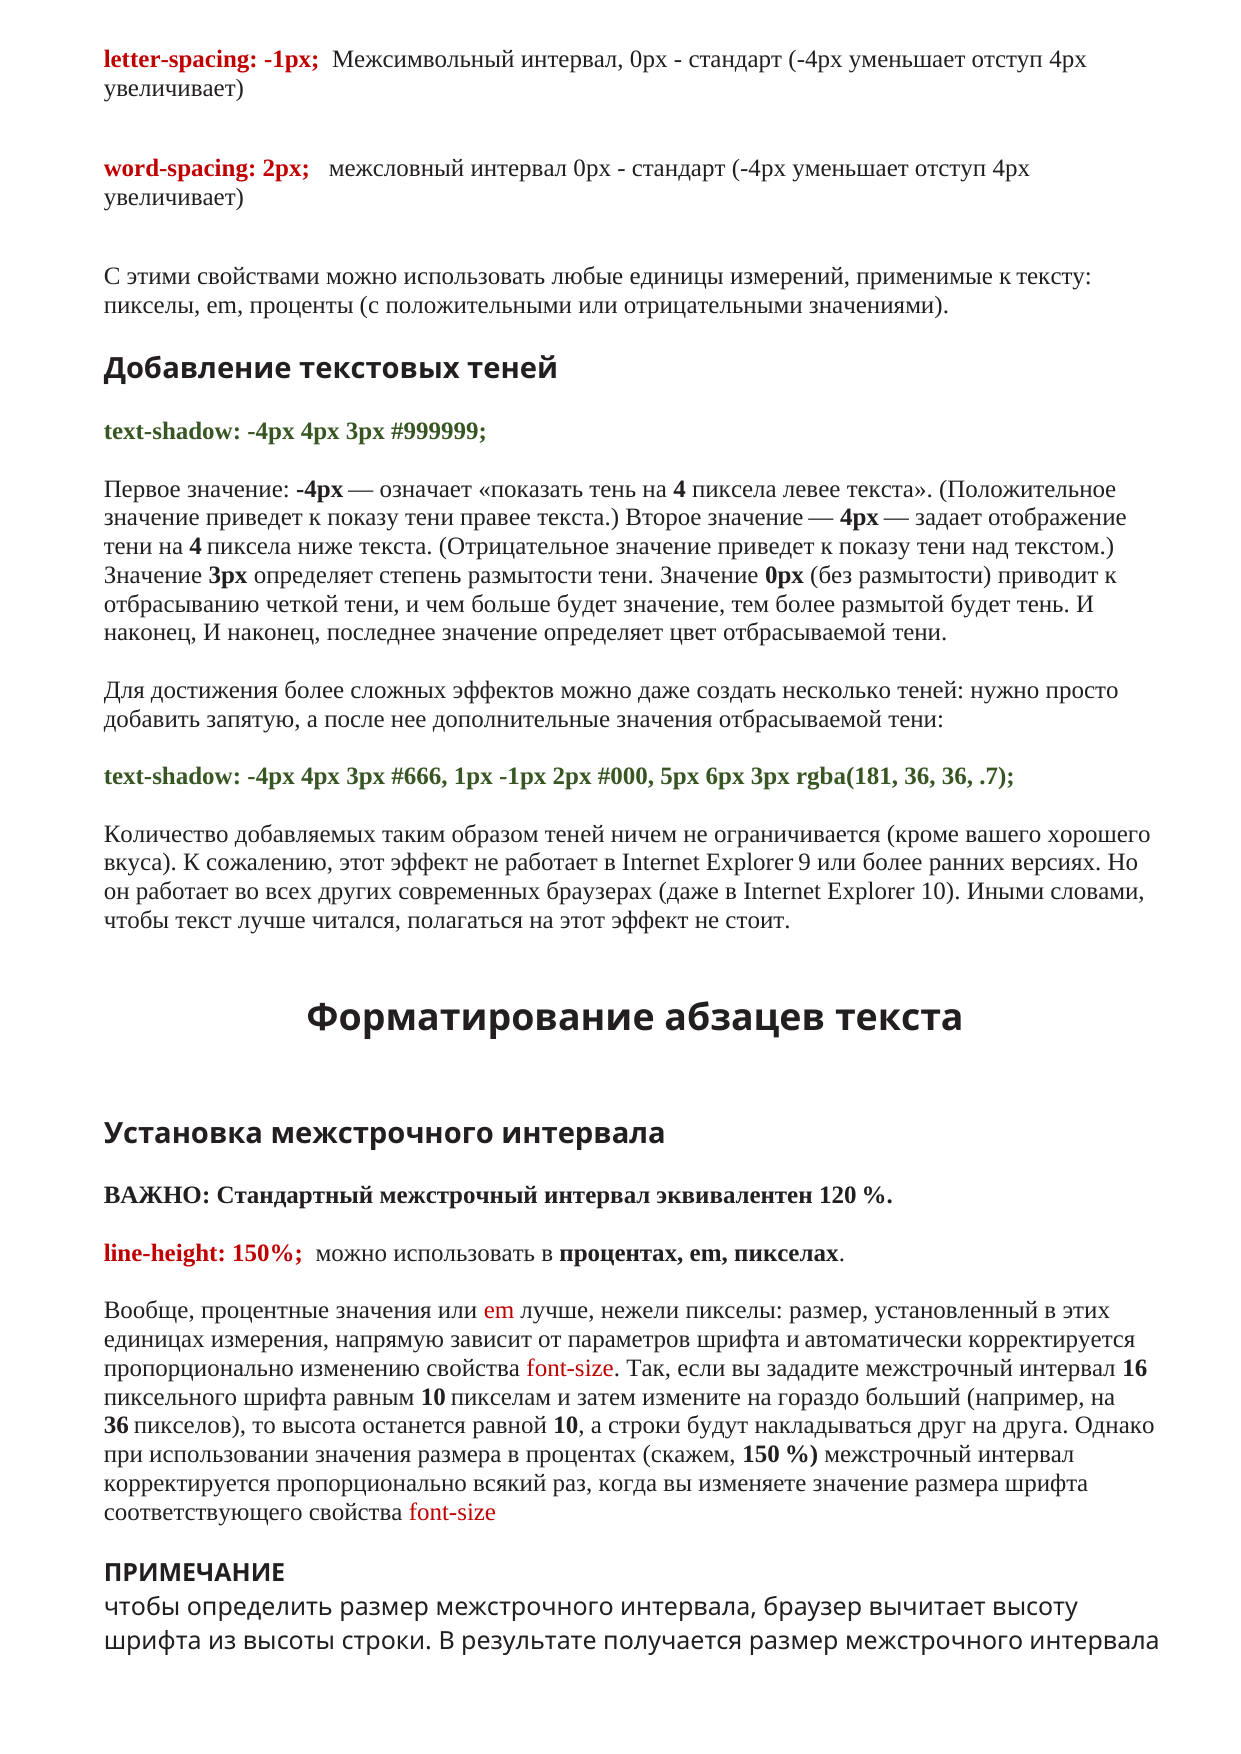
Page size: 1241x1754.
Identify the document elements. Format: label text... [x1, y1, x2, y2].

list Первое значение: -4px — означает «показать тень на 4 пиксела левее текста». (Положительное значение приведет к показу тени правее текста.) Второе значение — 4px — задает отображение тени на 4 пиксела ниже текста. (Отрицательное значение приведет к показу тени над текстом.) Значение 3px определяет степень размытости тени. Значение 0px (без размытости) приводит к отбрасыванию четкой тени, и чем больше будет значение, тем более размытой будет тень. И наконец, И наконец, последнее значение определяет цвет отбрасываемой тени. [103, 445, 1167, 646]
list letter-spacing: -1px; Межсимвольный интервал, 0px - стандарт (-4px уменьшает отступ 4px увеличивает) [103, 44, 1167, 102]
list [103, 1554, 1167, 1656]
list ВАЖНО: Стандартный межстрочный интервал эквивалентен 120 %. [103, 1181, 1167, 1209]
list Количество добавляемых таким образом теней ничем не ограничивается (кроме вашего хорошего вкуса). К сожалению, этот эффект не работает в Internet Explorer 9 или более ранних версиях. Но он работает во всех других современных браузерах (даже в Internet Explorer 10). Иными словами, чтобы текст лучше читался, полагаться на этот эффект не стоит. [103, 790, 1167, 962]
list text-shadow: -4px 4px 3px #999999; [103, 416, 1167, 445]
list Для достижения более сложных эффектов можно даже создать несколько теней: нужно просто добавить запятую, а после нее дополнительные значения отбрасываемой тени: [103, 675, 1167, 732]
list Добавление текстовых теней [103, 348, 1167, 387]
list Установка межстрочного интервала [103, 1112, 1167, 1152]
list word-spacing: 2px; межсловный интервал 0px - стандарт (-4px уменьшает отступ 4px увеличивает) [103, 153, 1167, 210]
list text-shadow: -4px 4px 3px #666, 1px -1px 2px #000, 5px 6px 3px rgba(181, 36, 36, .7); [103, 732, 1167, 790]
list line-height: 150%; можно использовать в процентах, em, пикселах. [103, 1238, 1167, 1267]
list С этими свойствами можно использовать любые единицы измерений, применимые к тексту: пикселы, em, проценты (с положительными или отрицательными значениями). [103, 261, 1167, 319]
list Форматирование абзацев текста [103, 990, 1167, 1041]
list Вообще, процентные значения или em лучше, нежели пикселы: размер, установленный в этих единицах измерения, напрямую зависит от параметров шрифта и автоматически корректируется пропорционально изменению свойства font-size. Так, если вы зададите межстрочный интервал 16 пиксельного шрифта равным 10 пикселам и затем измените на гораздо больший (например, на 36 пикселов), то высота останется равной 10, а строки будут накладываться друг на друга. Однако при использовании значения размера в процентах (скажем, 150 %) межстрочный интервал корректируется пропорционально всякий раз, когда вы изменяете значение размера шрифта соответствующего свойства font-size [103, 1296, 1167, 1526]
